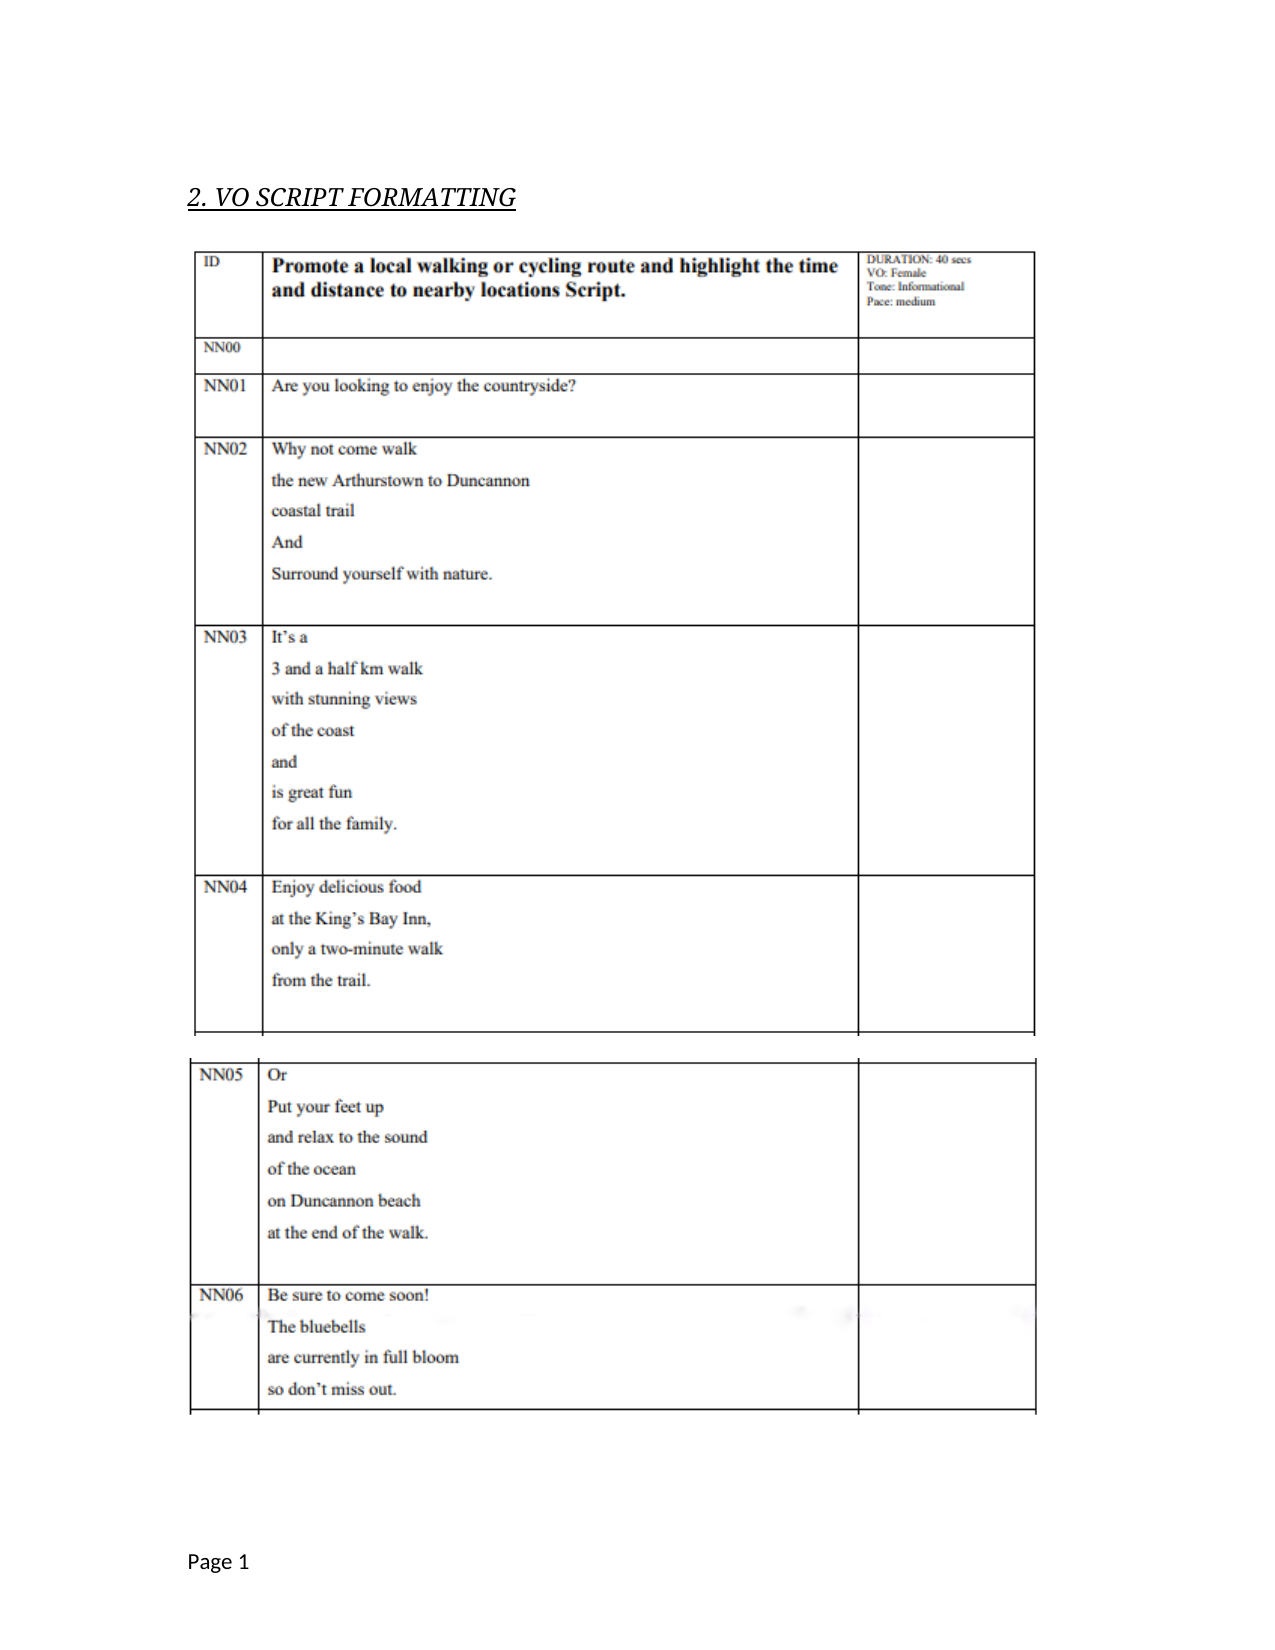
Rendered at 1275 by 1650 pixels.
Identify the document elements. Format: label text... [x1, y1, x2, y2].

picture [187, 230, 1046, 1036]
text 2. VO SCRIPT FORMATTING [187, 180, 1087, 214]
picture [187, 1058, 1043, 1418]
